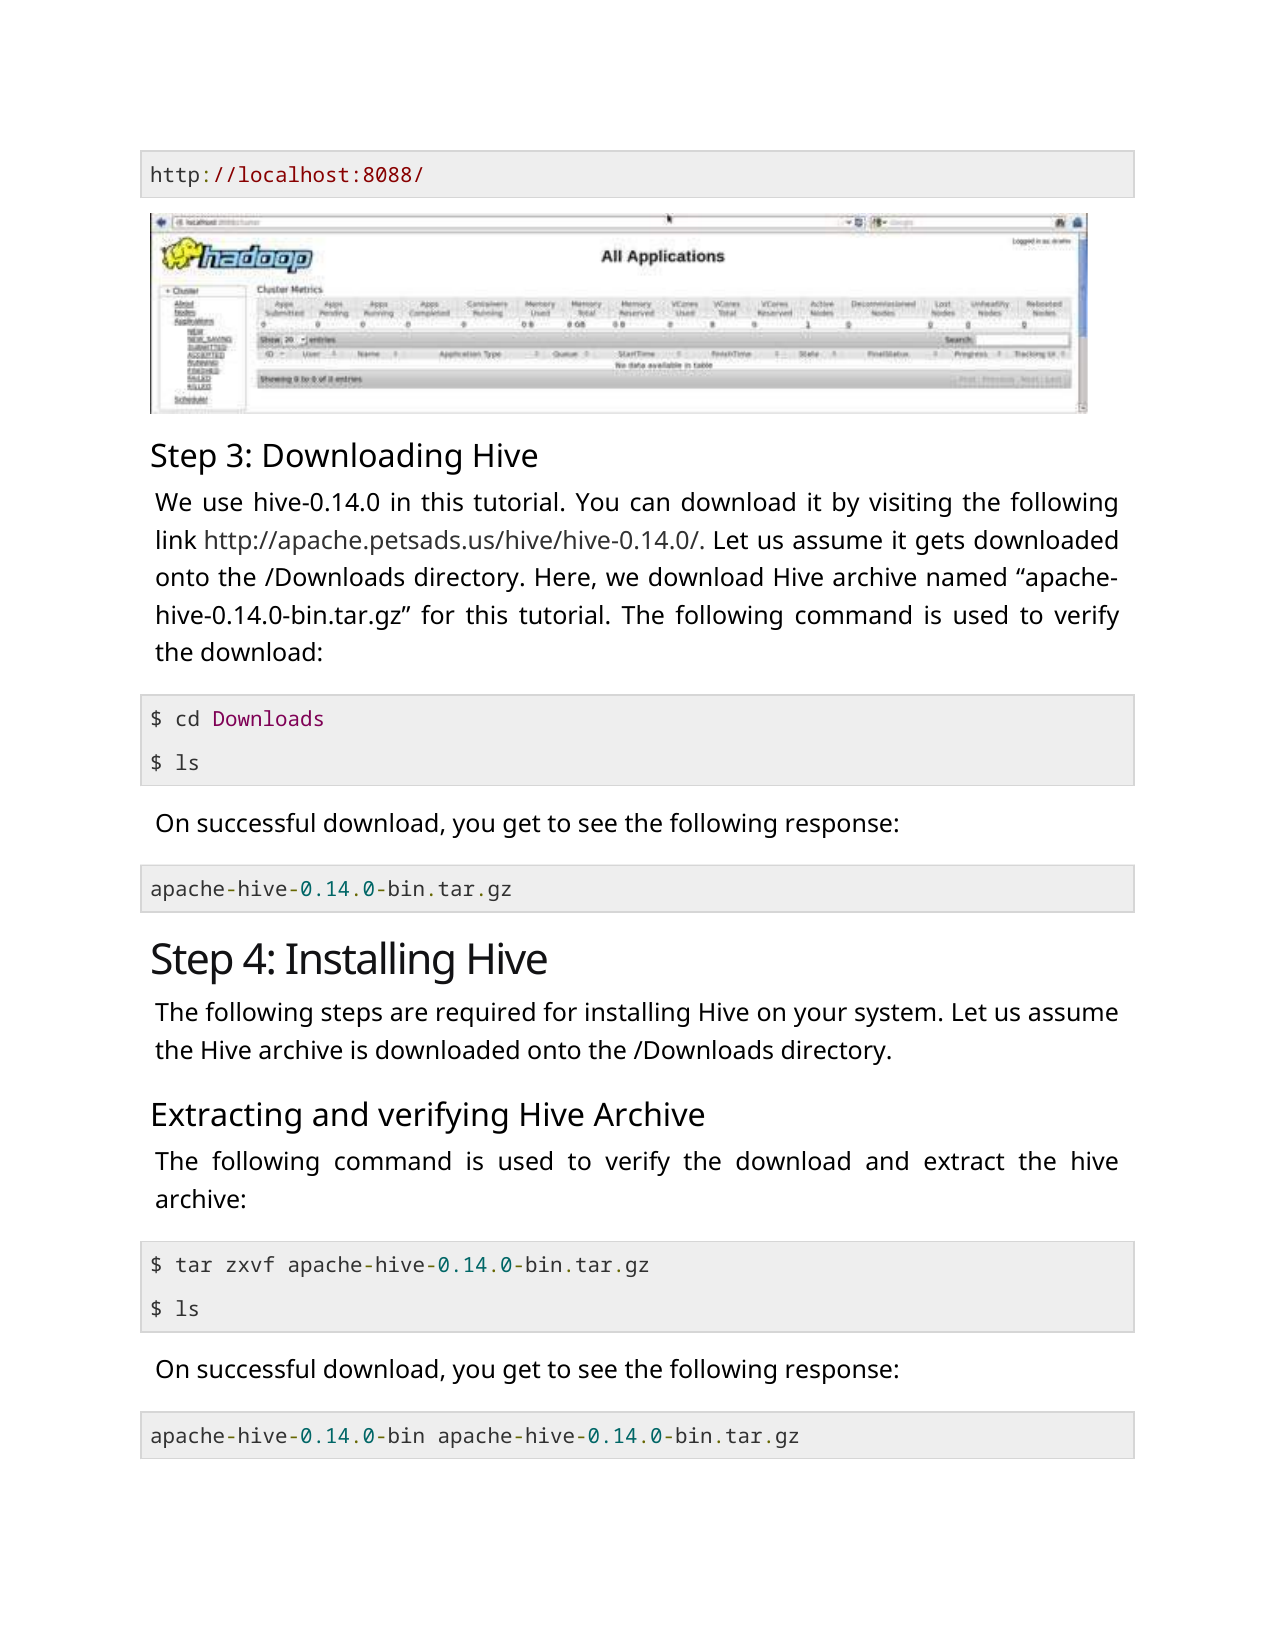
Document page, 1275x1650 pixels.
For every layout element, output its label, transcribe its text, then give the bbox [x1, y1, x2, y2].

text apache-hive-0.14.0-bin apache-hive-0.14.0-bin.tar.gz [142, 1413, 1133, 1458]
text $ ls [142, 1285, 1133, 1331]
subtitle Extracting and verifying Hive Archive [150, 1092, 1120, 1136]
subtitle Step 4: Installing Hive [150, 928, 1120, 987]
text On successful download, you get to see the following response: [155, 802, 1120, 839]
subtitle Step 3: Downloading Hive [150, 433, 1120, 477]
text The following command is used to verify the download and extract the hive archive: [155, 1141, 1120, 1216]
text $ ls [142, 738, 1133, 785]
text The following steps are required for installing Hive on your system. Let us assume the Hive archive is downloaded onto the /Downloads directory. [155, 992, 1120, 1067]
text We use hive-0.14.0 in this tutorial. You can download it by visiting the following link http://apache.petsads.us/hive/hive-0.14.0/. Let us assume it gets downloaded onto the /Downloads directory. Here, we download Hive archive named “apache-hive-0.14.0-bin.tar.gz” for this tutorial. The following command is used to verify the download: [155, 482, 1120, 669]
text http://localhost:8088/ [142, 152, 1133, 197]
text On successful download, you get to see the following response: [155, 1348, 1120, 1386]
text $ tar zxvf apache-hive-0.14.0-bin.tar.gz [142, 1242, 1133, 1279]
text $ cd Downloads [142, 696, 1133, 732]
picture [150, 213, 1088, 414]
text apache-hive-0.14.0-bin.tar.gz [142, 866, 1133, 911]
